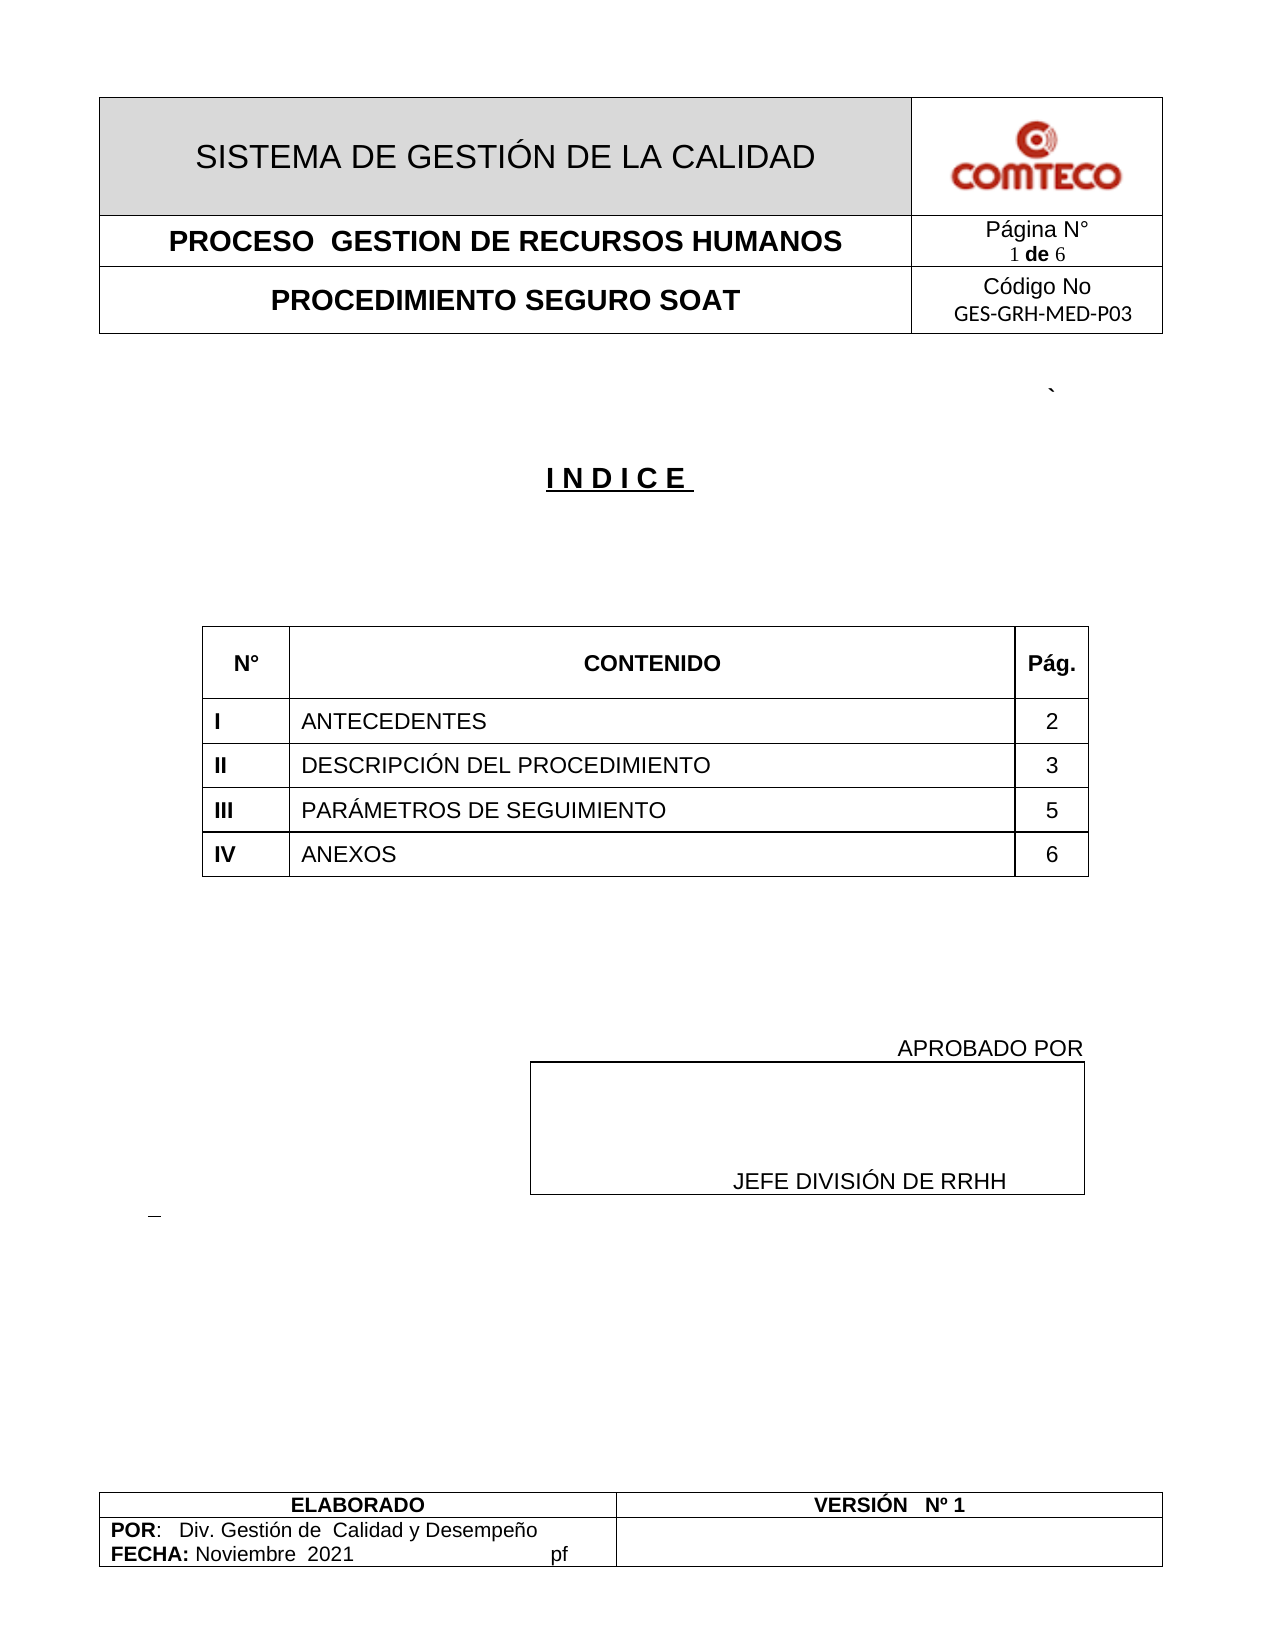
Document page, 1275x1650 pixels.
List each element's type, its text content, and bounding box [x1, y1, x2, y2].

picture [943, 117, 1131, 196]
table_cell DESCRIPCIÓN DEL PROCEDIMIENTO [290, 744, 1014, 787]
table_header Pág. [1016, 627, 1088, 698]
table_cell III [203, 788, 289, 831]
table_cell ANEXOS [290, 833, 1014, 876]
table_cell I [203, 699, 289, 742]
table_cell ANTECEDENTES [290, 699, 1014, 742]
table_cell 3 [1016, 744, 1088, 787]
text ` [148, 384, 1083, 411]
table_header CONTENIDO [290, 627, 1014, 698]
table_cell 2 [1016, 699, 1088, 742]
table_cell 6 [1016, 833, 1088, 876]
table_header JEFE DIVISIÓN DE RRHH [531, 1063, 1084, 1194]
table_cell IV [203, 833, 289, 876]
text APROBADO POR [148, 1035, 1083, 1061]
table_cell PARÁMETROS DE SEGUIMIENTO [290, 788, 1014, 831]
table_cell II [203, 744, 289, 787]
text I N D I C E [148, 461, 1083, 494]
table_cell 5 [1016, 788, 1088, 831]
table_header N° [203, 627, 289, 698]
